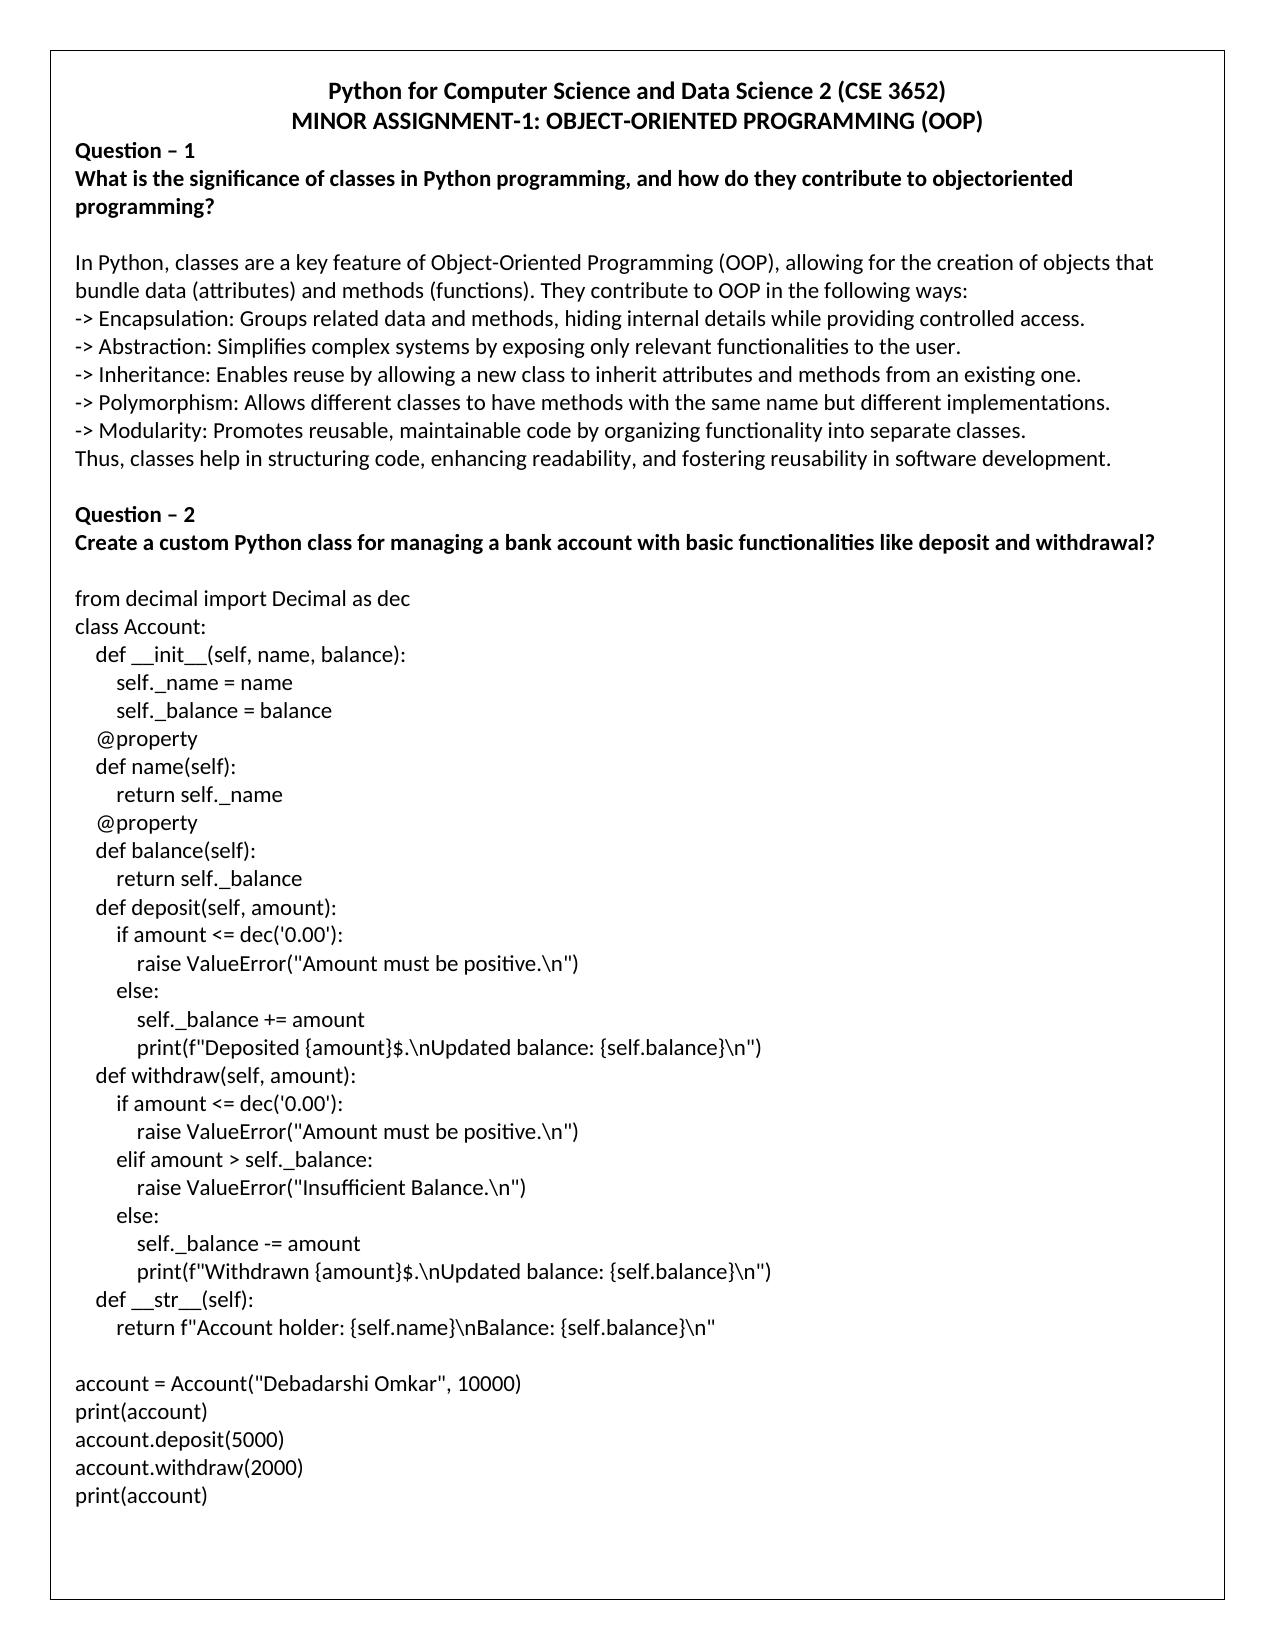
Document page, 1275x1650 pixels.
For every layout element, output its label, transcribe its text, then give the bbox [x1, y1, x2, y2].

text from decimal import Decimal as dec class Account: def __init__(self, name, balance): self._name = name self._balance = balance @property def name(self): return self._name @property def balance(self): return self._balance def deposit(self, amount): if amount <= dec('0.00'): raise ValueError("Amount must be positive.\n") else: self._balance += amount print(f"Deposited {amount}$.\nUpdated balance: {self.balance}\n") def withdraw(self, amount): if amount <= dec('0.00'): raise ValueError("Amount must be positive.\n") elif amount > self._balance: raise ValueError("Insufficient Balance.\n") else: self._balance -= amount print(f"Withdrawn {amount}$.\nUpdated balance: {self.balance}\n") def __str__(self): return f"Account holder: {self.name}\nBalance: {self.balance}\n" account = Account("Debadarshi Omkar", 10000) print(account) account.deposit(5000) account.withdraw(2000) print(account) [75, 584, 1200, 1509]
text MINOR ASSIGNMENT-1: OBJECT-ORIENTED PROGRAMMING (OOP) [75, 106, 1200, 136]
text Question – 1 [75, 136, 1200, 164]
text Create a custom Python class for managing a bank account with basic functionalities like deposit and withdrawal? [75, 528, 1200, 556]
text In Python, classes are a key feature of Object-Oriented Programming (OOP), allowing for the creation of objects that bundle data (attributes) and methods (functions). They contribute to OOP in the following ways: -> Encapsulation: Groups related data and methods, hiding internal details while providing controlled access. -> Abstraction: Simplifies complex systems by exposing only relevant functionalities to the user. -> Inheritance: Enables reuse by allowing a new class to inherit attributes and methods from an existing one. -> Polymorphism: Allows different classes to have methods with the same name but different implementations. -> Modularity: Promotes reusable, maintainable code by organizing functionality into separate classes. Thus, classes help in structuring code, enhancing readability, and fostering reusability in software development. [75, 248, 1200, 500]
text What is the significance of classes in Python programming, and how do they contribute to objectoriented programming? [75, 164, 1200, 220]
text Python for Computer Science and Data Science 2 (CSE 3652) [75, 75, 1200, 106]
text Question – 2 [75, 500, 1200, 528]
